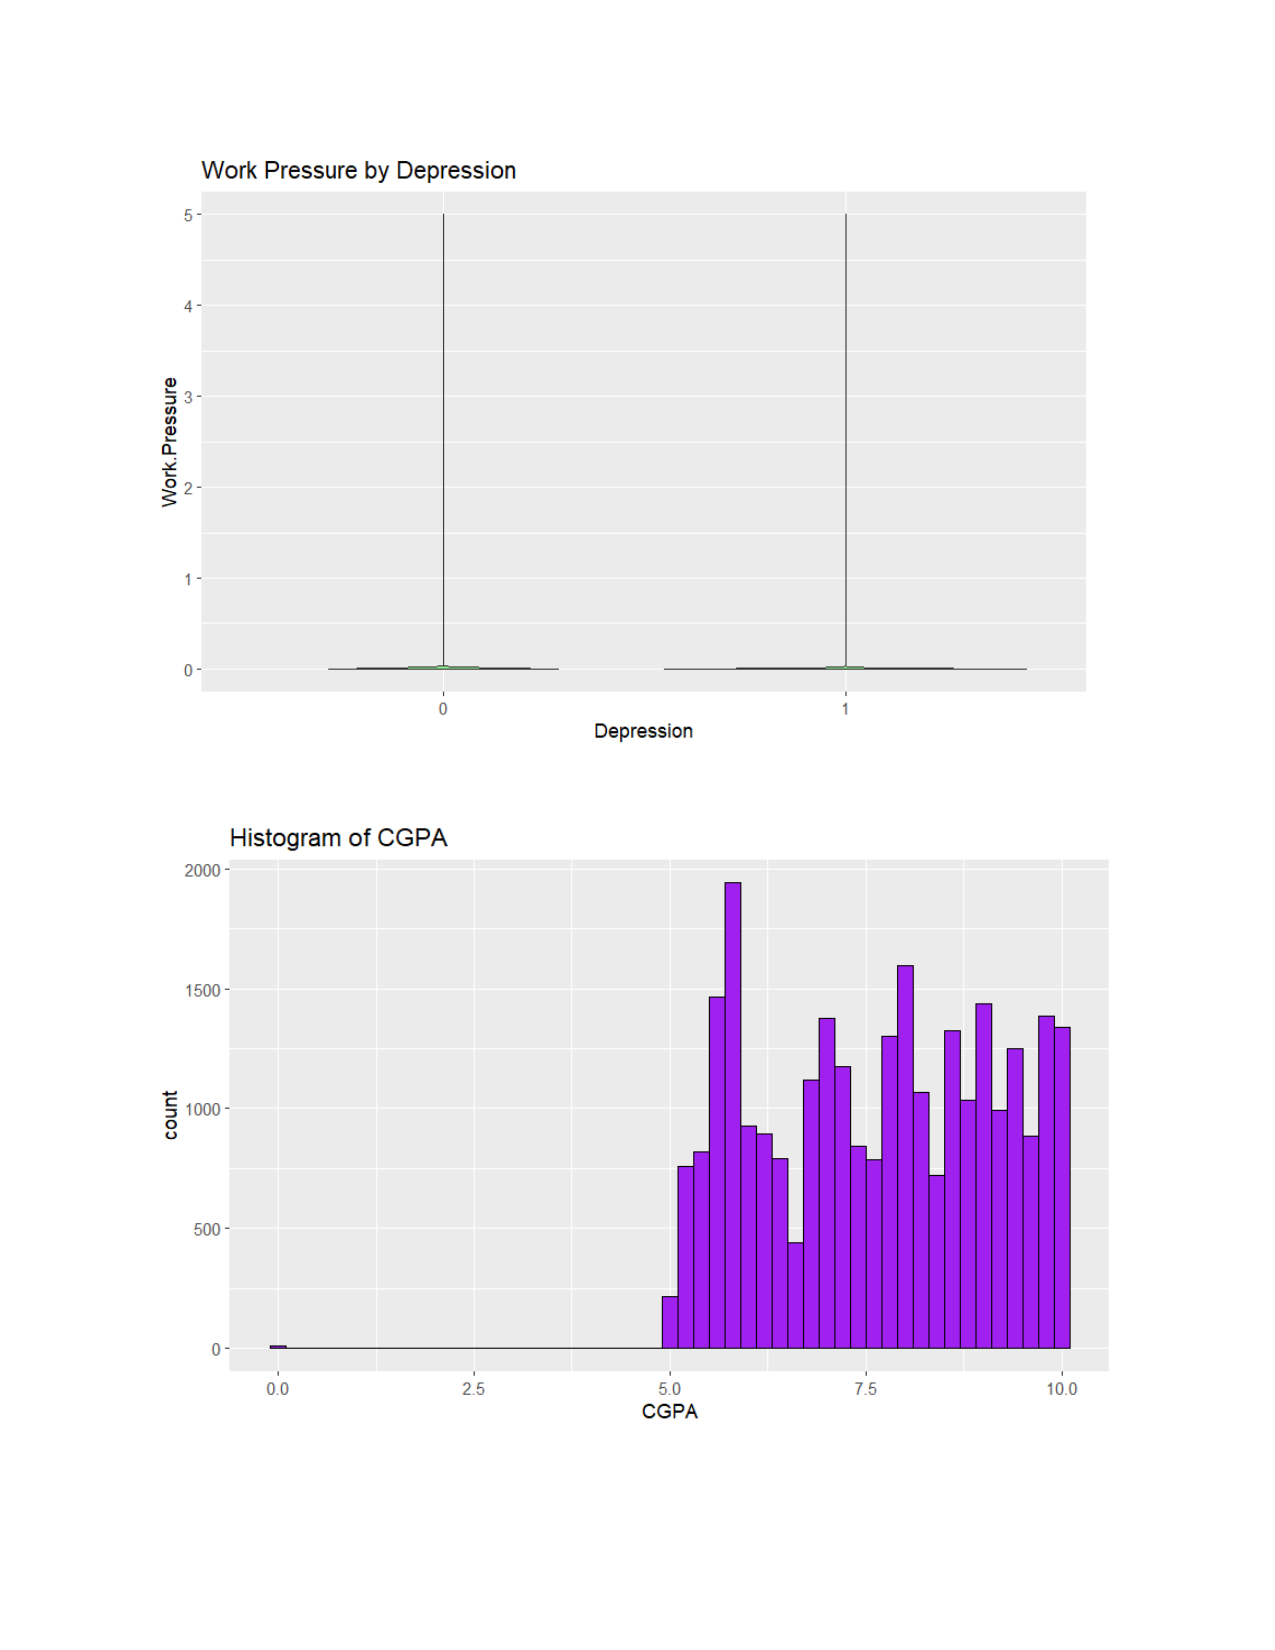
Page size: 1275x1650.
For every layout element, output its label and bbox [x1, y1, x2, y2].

picture [150, 817, 1120, 1433]
picture [150, 150, 1097, 752]
